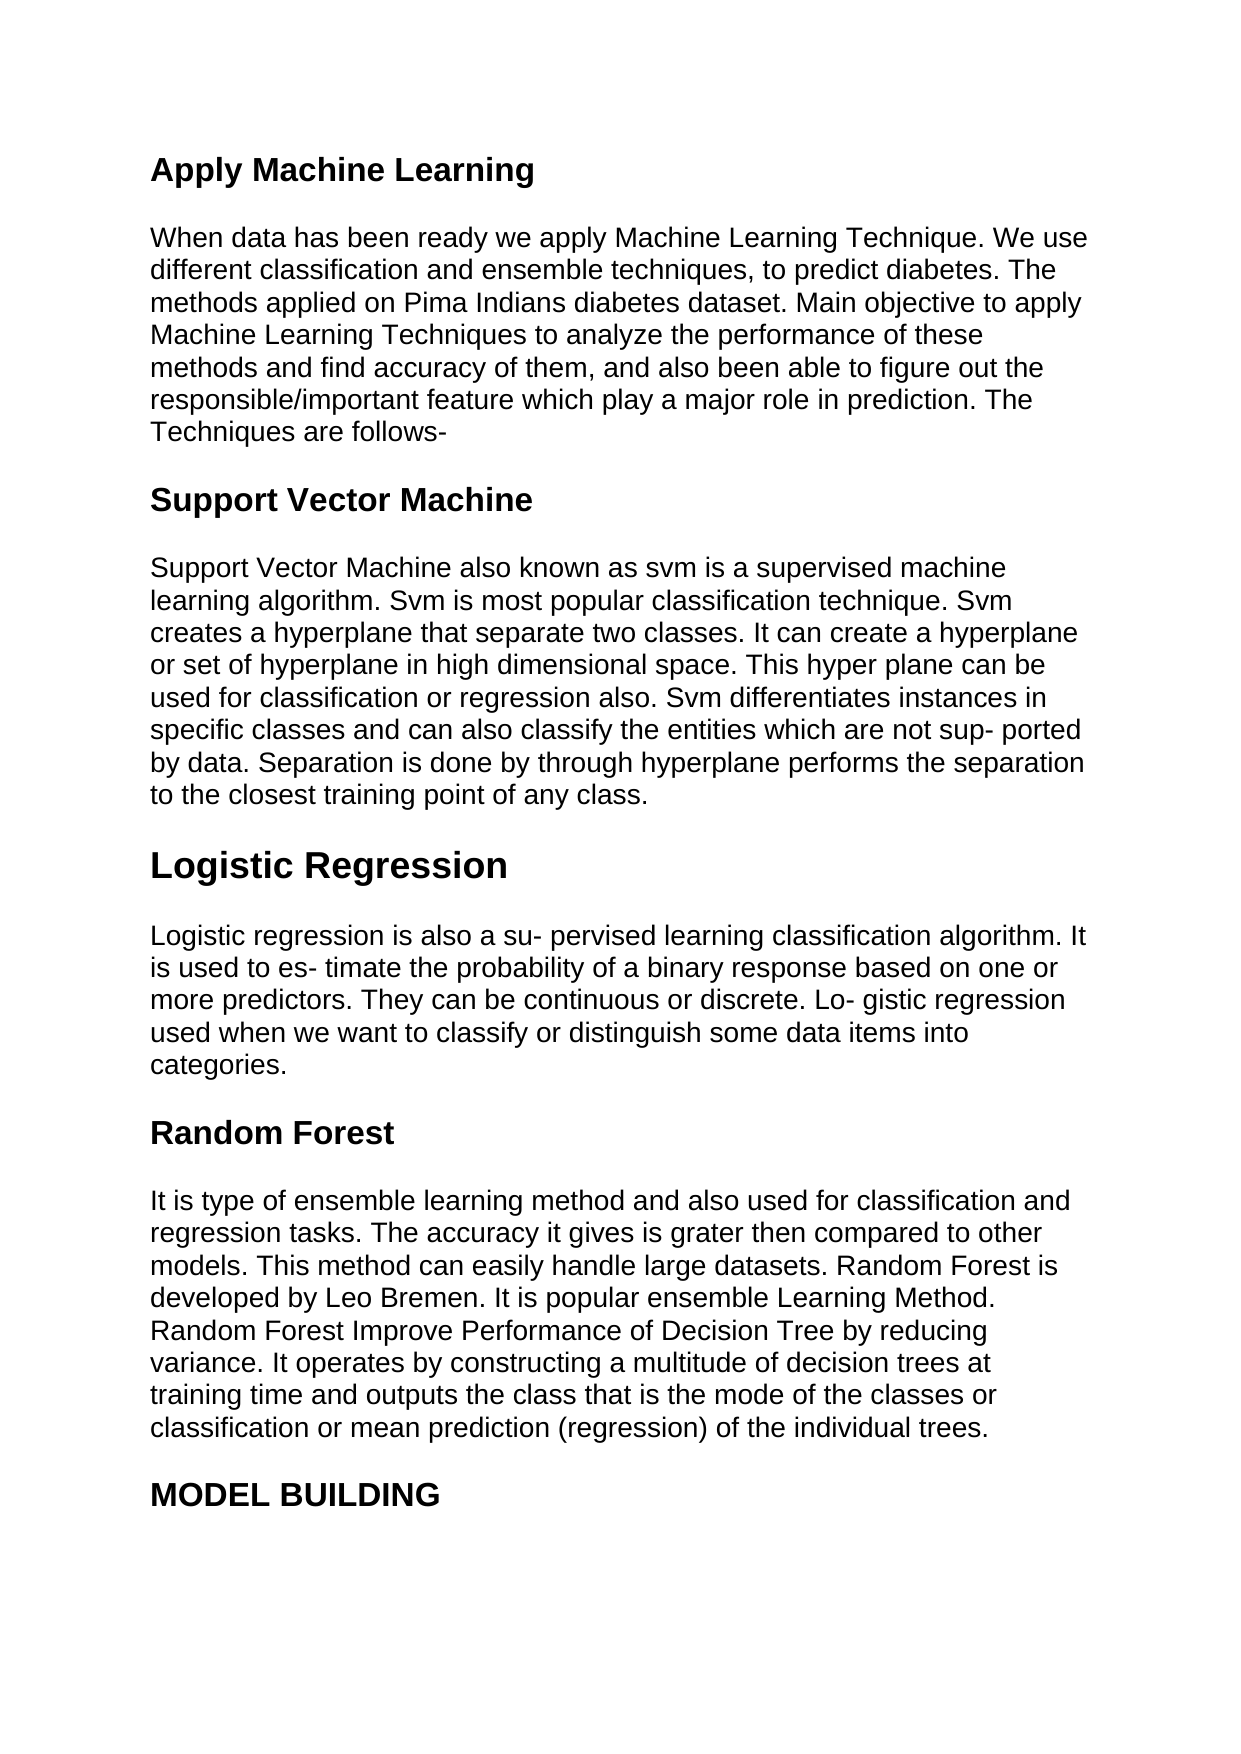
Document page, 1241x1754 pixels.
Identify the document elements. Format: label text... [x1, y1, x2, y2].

text Random Forest [150, 1113, 1090, 1151]
text Support Vector Machine also known as svm is a supervised machine learning algorithm. Svm is most popular classification technique. Svm creates a hyperplane that separate two classes. It can create a hyperplane or set of hyperplane in high dimensional space. This hyper plane can be used for classification or regression also. Svm differentiates instances in specific classes and can also classify the entities which are not sup- ported by data. Separation is done by through hyperplane performs the separation to the closest training point of any class. [150, 551, 1090, 810]
text When data has been ready we apply Machine Learning Technique. We use different classification and ensemble techniques, to predict diabetes. The methods applied on Pima Indians diabetes dataset. Main objective to apply Machine Learning Techniques to analyze the performance of these methods and find accuracy of them, and also been able to figure out the responsible/important feature which play a major role in prediction. The Techniques are follows- [150, 221, 1090, 448]
text It is type of ensemble learning method and also used for classification and regression tasks. The accuracy it gives is grater then compared to other models. This method can easily handle large datasets. Random Forest is developed by Leo Bremen. It is popular ensemble Learning Method. Random Forest Improve Performance of Decision Tree by reducing variance. It operates by constructing a multitude of decision trees at training time and outputs the class that is the mode of the classes or classification or mean prediction (regression) of the individual trees. [150, 1184, 1090, 1443]
text Support Vector Machine [150, 480, 1090, 519]
text Logistic Regression [150, 843, 1090, 886]
text Apply Machine Learning [150, 150, 1090, 188]
text Logistic regression is also a su- pervised learning classification algorithm. It is used to es- timate the probability of a binary response based on one or more predictors. They can be continuous or discrete. Lo- gistic regression used when we want to classify or distinguish some data items into categories. [150, 918, 1090, 1080]
text MODEL BUILDING [150, 1476, 1090, 1514]
